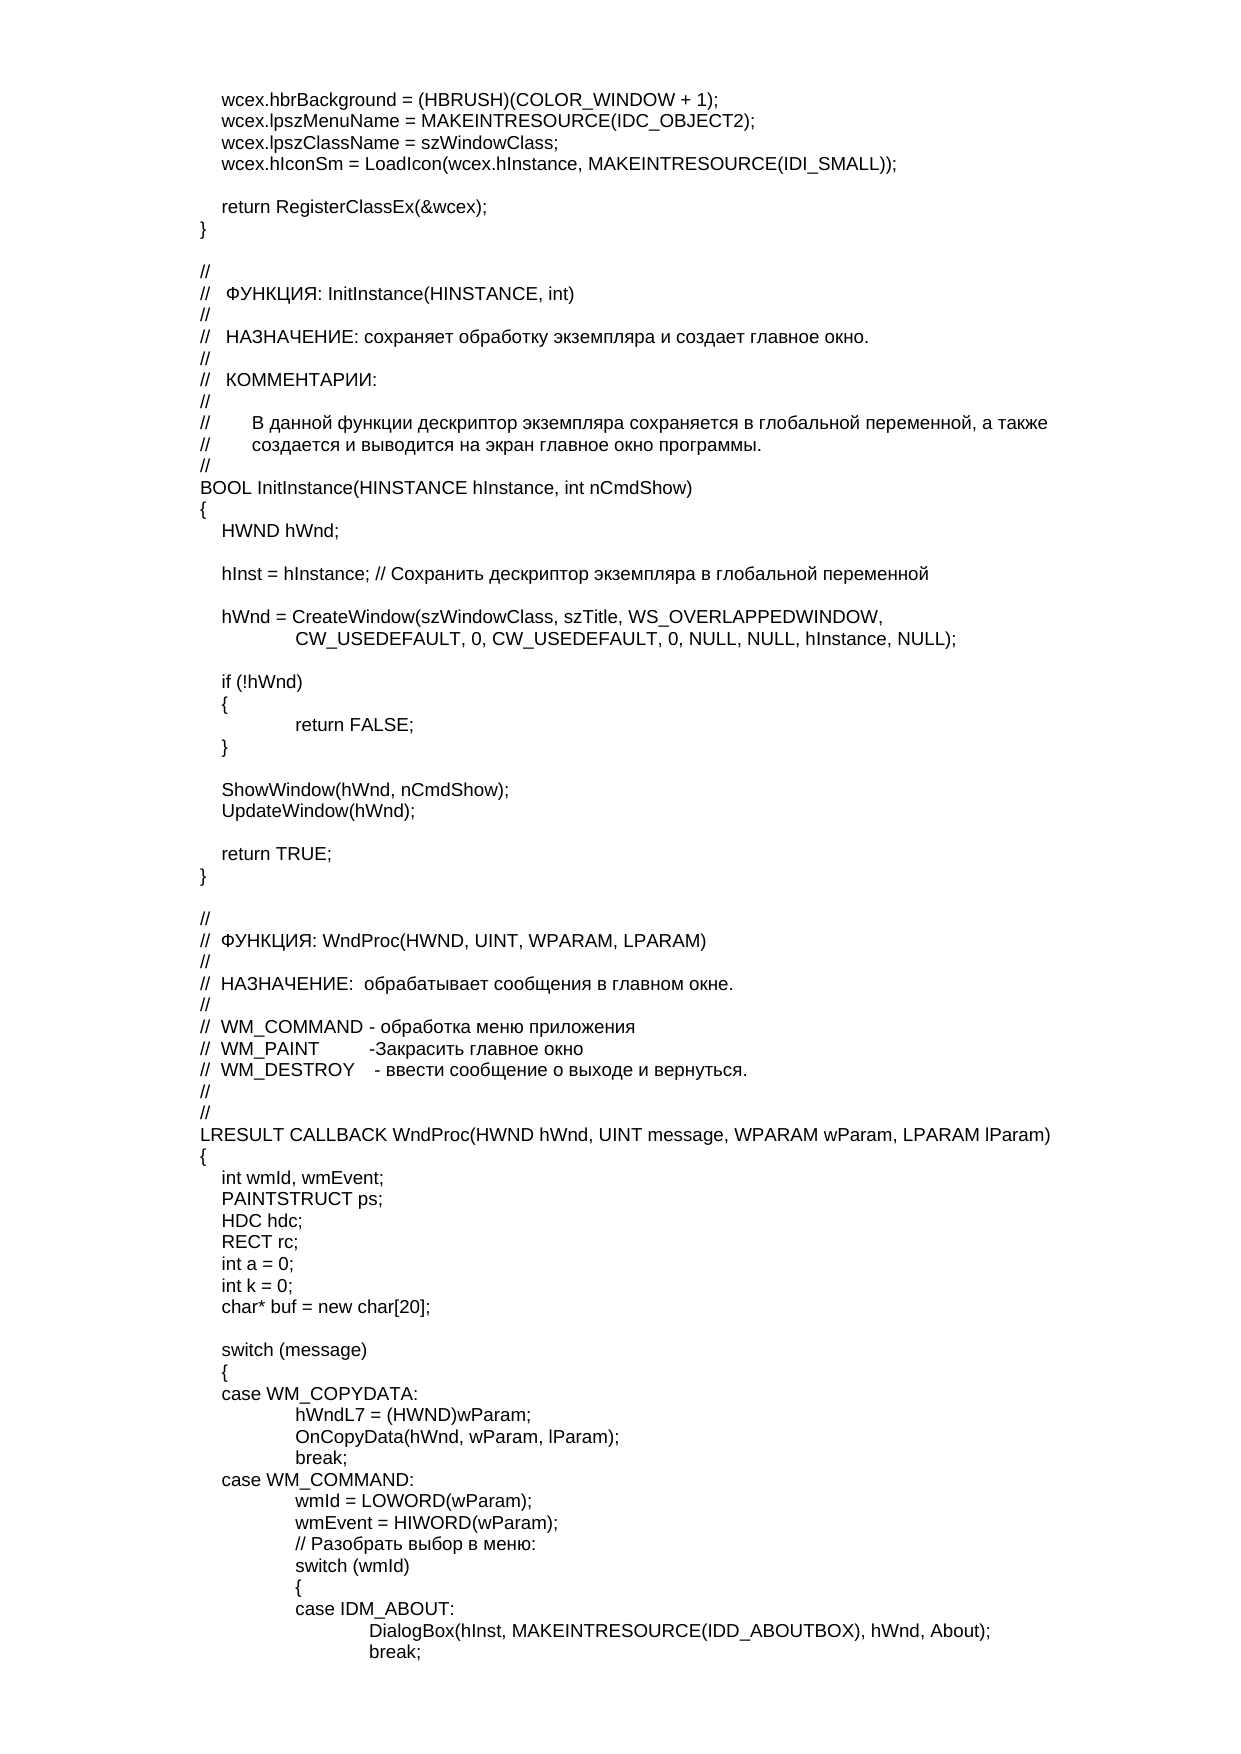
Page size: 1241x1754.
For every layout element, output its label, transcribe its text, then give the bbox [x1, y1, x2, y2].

text hWndL7 = (HWND)wParam; [148, 1404, 1152, 1425]
text // [148, 390, 1152, 412]
text } [148, 865, 1152, 886]
text { [148, 692, 1152, 714]
text { [148, 1145, 1152, 1167]
text int k = 0; [148, 1274, 1152, 1296]
text // [148, 455, 1152, 477]
text hInst = hInstance; // Сохранить дескриптор экземпляра в глобальной переменной [148, 563, 1152, 584]
text char* buf = new char[20]; [148, 1296, 1152, 1318]
text wcex.hIconSm = LoadIcon(wcex.hInstance, MAKEINTRESOURCE(IDI_SMALL)); [148, 153, 1152, 175]
text wcex.hbrBackground = (HBRUSH)(COLOR_WINDOW + 1); [148, 88, 1152, 110]
text if (!hWnd) [148, 671, 1152, 692]
text // КОММЕНТАРИИ: [148, 369, 1152, 390]
text wmId = LOWORD(wParam); [148, 1490, 1152, 1512]
text switch (message) [148, 1339, 1152, 1361]
text int a = 0; [148, 1253, 1152, 1274]
text // [148, 304, 1152, 326]
text } [148, 218, 1152, 239]
text return RegisterClassEx(&wcex); [148, 196, 1152, 218]
text // WM_DESTROY - ввести сообщение о выходе и вернуться. [148, 1059, 1152, 1080]
text // ФУНКЦИЯ: InitInstance(HINSTANCE, int) [148, 283, 1152, 304]
text break; [148, 1641, 1152, 1663]
text ShowWindow(hWnd, nCmdShow); [148, 778, 1152, 800]
text // [148, 1102, 1152, 1123]
text PAINTSTRUCT ps; [148, 1188, 1152, 1210]
text wmEvent = HIWORD(wParam); [148, 1512, 1152, 1533]
text // ФУНКЦИЯ: WndProc(HWND, UINT, WPARAM, LPARAM) [148, 929, 1152, 951]
text // [148, 994, 1152, 1016]
text // WM_PAINT -Закрасить главное окно [148, 1037, 1152, 1059]
text // НАЗНАЧЕНИЕ: обрабатывает сообщения в главном окне. [148, 973, 1152, 994]
text // Разобрать выбор в меню: [148, 1533, 1152, 1555]
text wcex.lpszClassName = szWindowClass; [148, 132, 1152, 153]
text case IDM_ABOUT: [148, 1598, 1152, 1619]
text OnCopyData(hWnd, wParam, lParam); [148, 1425, 1152, 1447]
text return FALSE; [148, 714, 1152, 735]
text CW_USEDEFAULT, 0, CW_USEDEFAULT, 0, NULL, NULL, hInstance, NULL); [148, 628, 1152, 649]
text HDC hdc; [148, 1210, 1152, 1231]
text { [148, 1361, 1152, 1382]
text break; [148, 1447, 1152, 1468]
text // [148, 1080, 1152, 1102]
text DialogBox(hInst, MAKEINTRESOURCE(IDD_ABOUTBOX), hWnd, About); [148, 1619, 1152, 1641]
text // [148, 347, 1152, 369]
text int wmId, wmEvent; [148, 1167, 1152, 1188]
text } [148, 735, 1152, 757]
text BOOL InitInstance(HINSTANCE hInstance, int nCmdShow) [148, 477, 1152, 498]
text // В данной функции дескриптор экземпляра сохраняется в глобальной переменной, а также [148, 412, 1152, 433]
text hWnd = CreateWindow(szWindowClass, szTitle, WS_OVERLAPPEDWINDOW, [148, 606, 1152, 628]
text RECT rc; [148, 1231, 1152, 1253]
text // [148, 908, 1152, 929]
text // НАЗНАЧЕНИЕ: сохраняет обработку экземпляра и создает главное окно. [148, 326, 1152, 347]
text // WM_COMMAND - обработка меню приложения [148, 1016, 1152, 1037]
text case WM_COPYDATA: [148, 1382, 1152, 1404]
text return TRUE; [148, 843, 1152, 865]
text // [148, 261, 1152, 283]
text wcex.lpszMenuName = MAKEINTRESOURCE(IDC_OBJECT2); [148, 110, 1152, 132]
text // [148, 951, 1152, 973]
text { [148, 1576, 1152, 1598]
text HWND hWnd; [148, 520, 1152, 541]
text UpdateWindow(hWnd); [148, 800, 1152, 822]
text case WM_COMMAND: [148, 1468, 1152, 1490]
text switch (wmId) [148, 1555, 1152, 1576]
text { [148, 498, 1152, 520]
text LRESULT CALLBACK WndProc(HWND hWnd, UINT message, WPARAM wParam, LPARAM lParam) [148, 1123, 1152, 1145]
text // создается и выводится на экран главное окно программы. [148, 433, 1152, 455]
